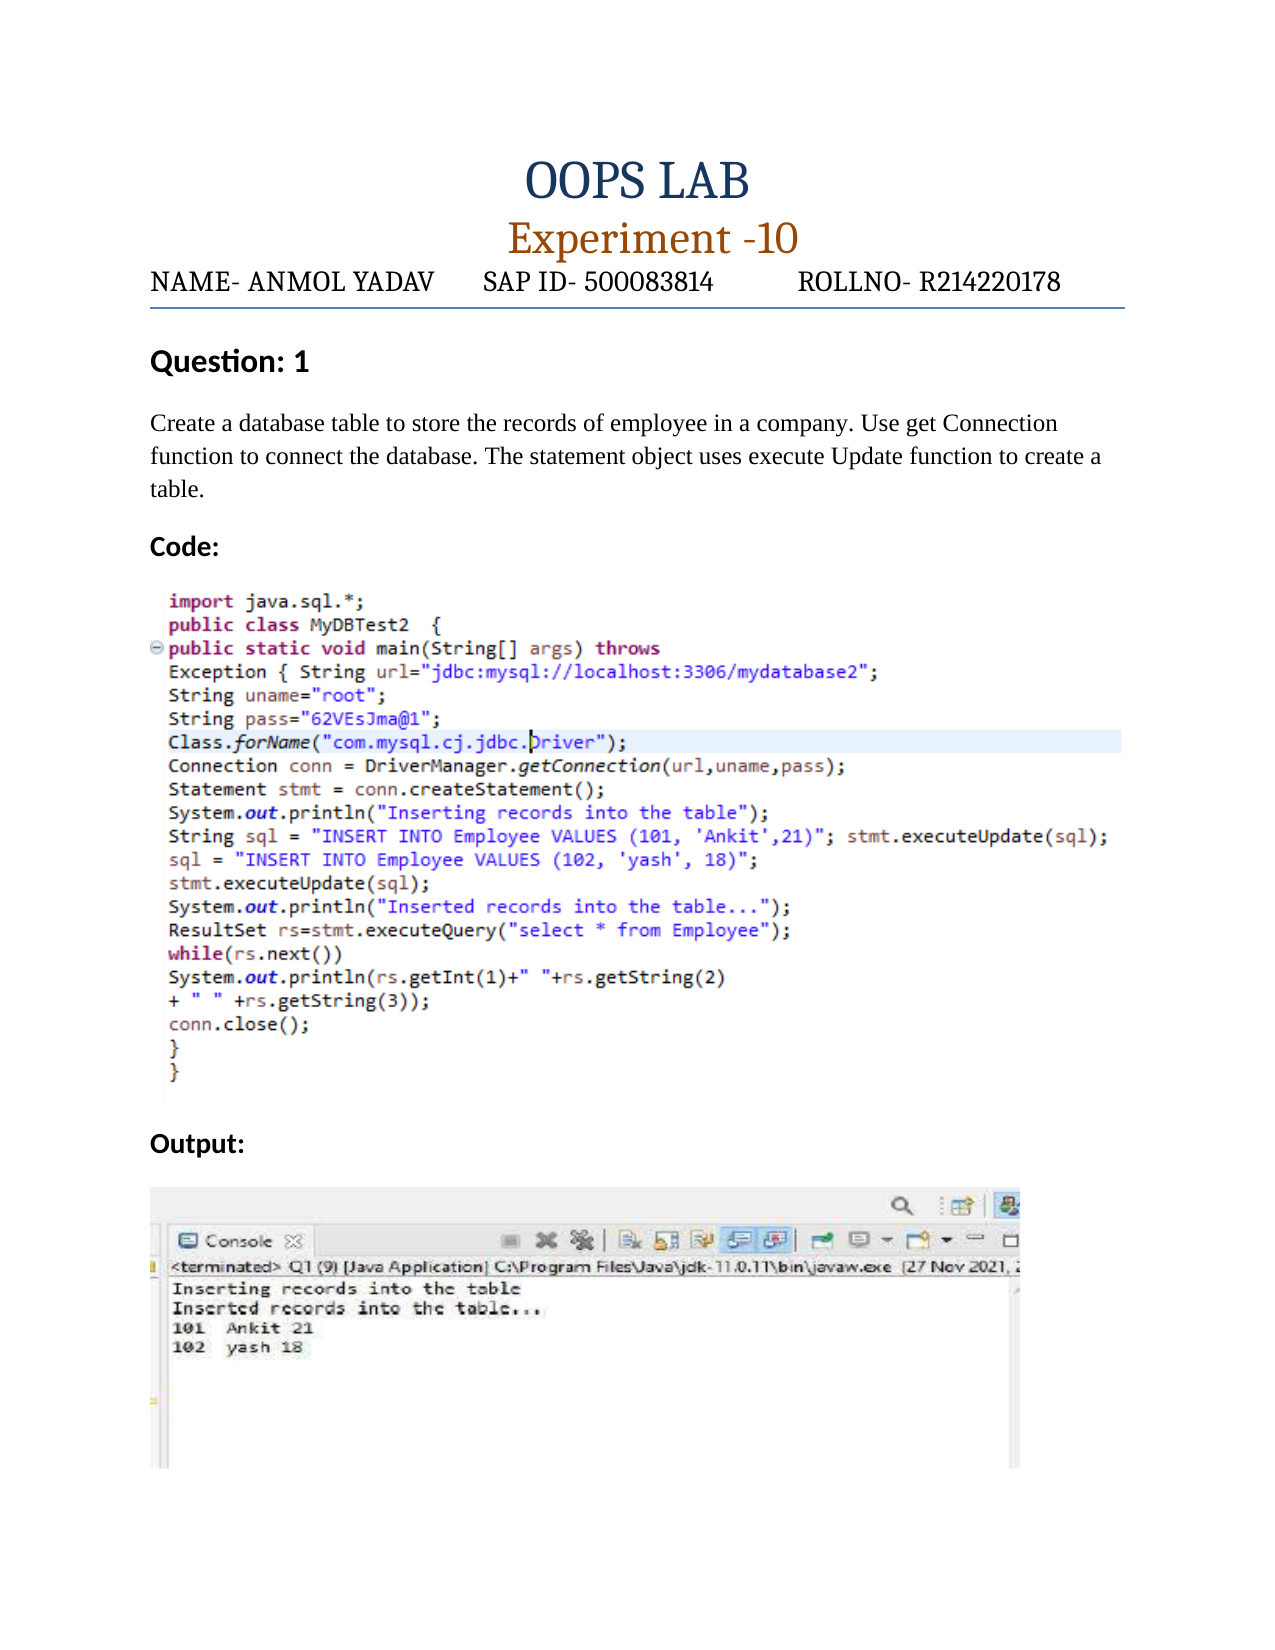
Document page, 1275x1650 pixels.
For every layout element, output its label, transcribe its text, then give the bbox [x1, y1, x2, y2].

title NAME- ANMOL YADAV SAP ID- 500083814 ROLLNO- R214220178 [150, 265, 1125, 307]
text Question: 1 [150, 340, 1125, 381]
title OOPS LAB [150, 150, 1125, 212]
picture [150, 1187, 1021, 1480]
title Experiment -10 [150, 212, 1125, 265]
picture [150, 589, 1122, 1101]
text Code: [150, 528, 1125, 563]
text Output: [150, 1125, 1125, 1161]
text Create a database table to store the records of employee in a company. Use get Connection function to connect the database. The statement object uses execute Update function to create a table. [150, 408, 1125, 503]
